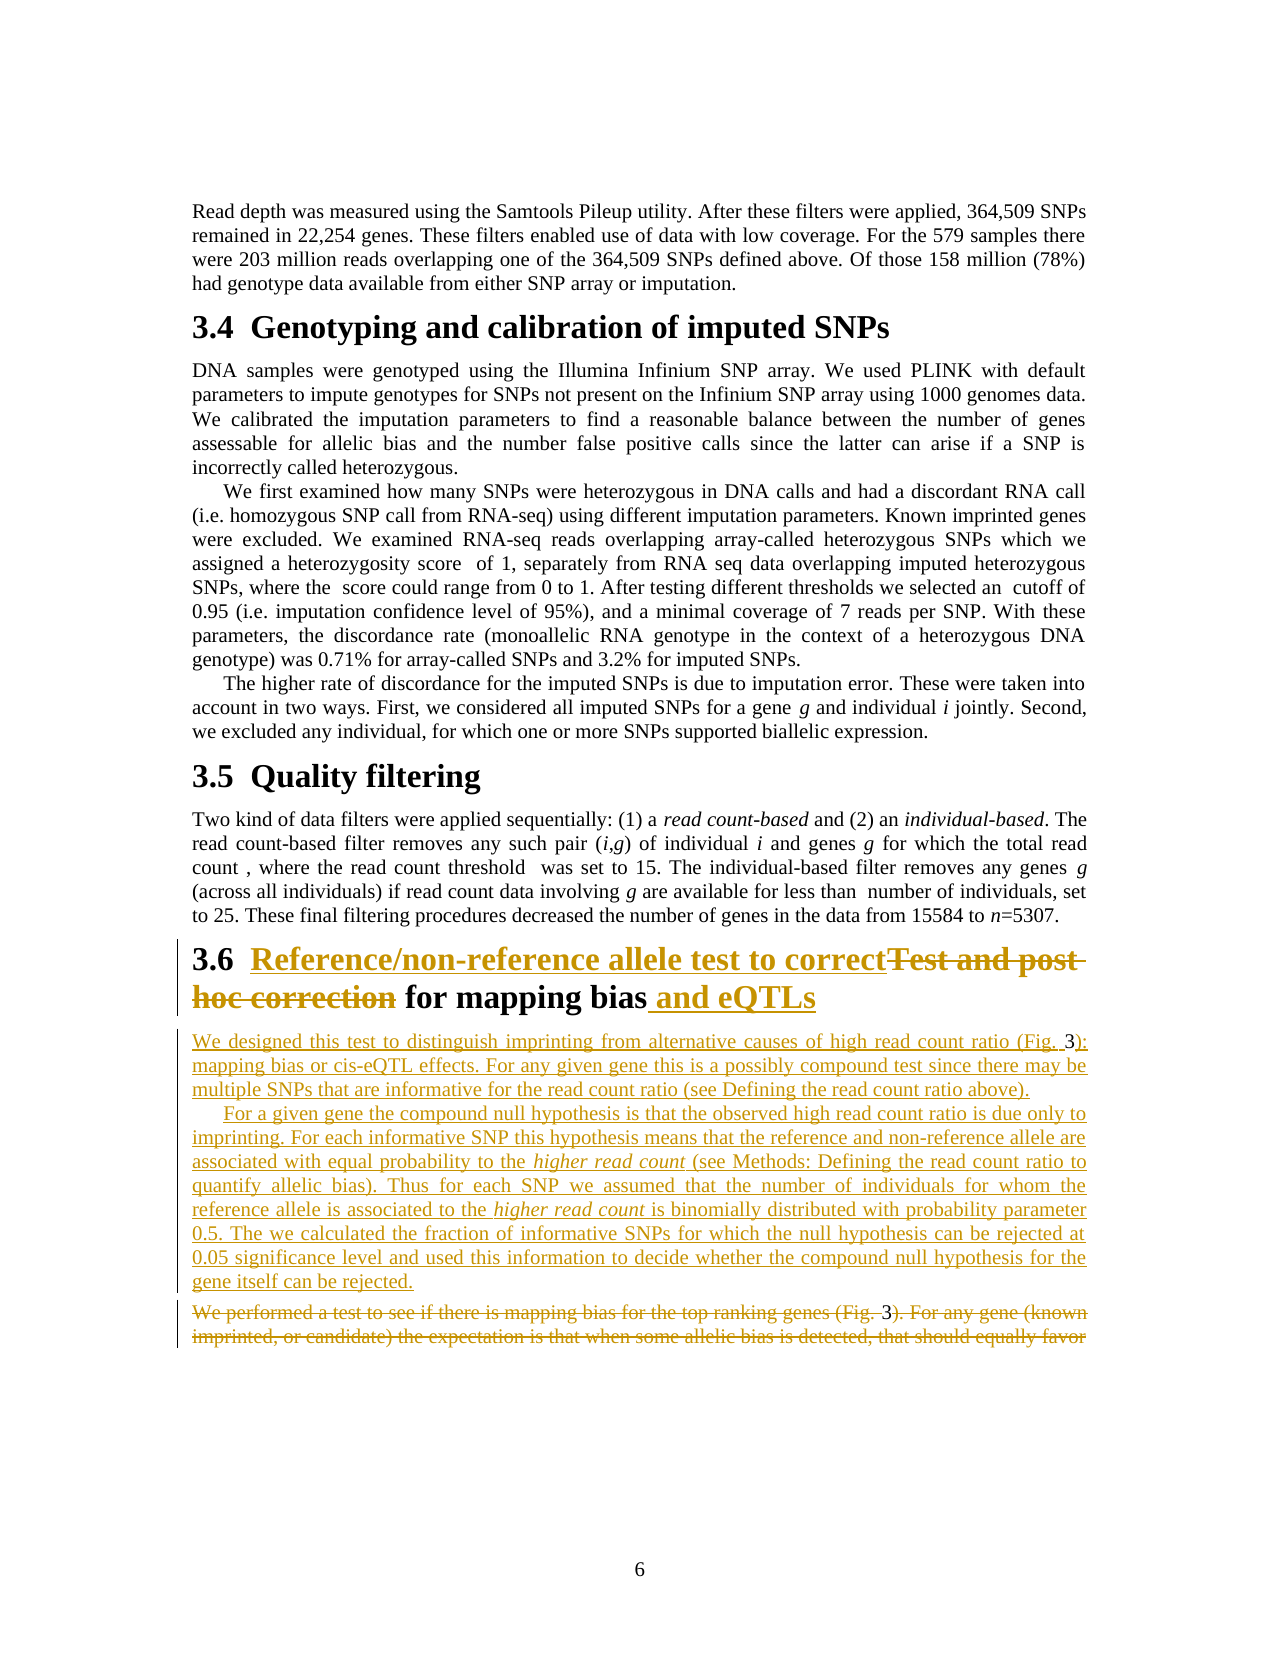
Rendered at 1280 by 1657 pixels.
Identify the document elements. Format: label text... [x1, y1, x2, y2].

text We first examined how many SNPs were heterozygous in DNA calls and had a discordant RNA call (i.e. homozygous SNP call from RNA-seq) using different imputation parameters. Known imprinted genes were excluded. We examined RNA-seq reads overlapping array-called heterozygous SNPs which we assigned a heterozygosity score of 1, separately from RNA seq data overlapping imputed heterozygous SNPs, where the score could range from 0 to 1. After testing different thresholds we selected an cutoff of 0.95 (i.e. imputation confidence level of 95%), and a minimal coverage of 7 reads per SNP. With these parameters, the discordance rate (monoallelic RNA genotype in the context of a heterozygous DNA genotype) was 0.71% for array-called SNPs and 3.2% for imputed SNPs. [192, 479, 1087, 671]
text 3 [192, 1075, 1087, 1101]
text 3 [192, 1029, 1087, 1074]
subtitle 3.4 Genotyping and calibration of imputed SNPs [192, 307, 1087, 346]
text DNA samples were genotyped using the Illumina Infinium SNP array. We used PLINK with default parameters to impute genotypes for SNPs not present on the Infinium SNP array using 1000 genomes data. We calibrated the imputation parameters to find a reasonable balance between the number of genes assessable for allelic bias and the number false positive calls since the latter can arise if a SNP is incorrectly called heterozygous. [192, 358, 1087, 479]
subtitle 3.6 for mapping bias [192, 939, 1087, 1016]
text 3 [192, 1299, 1087, 1348]
text Two kind of data filters were applied sequentially: (1) a read count-based and (2) an individual-based. The read count-based filter removes any such pair (i,g) of individual i and genes g for which the total read count , where the read count threshold was set to 15. The individual-based filter removes any genes g (across all individuals) if read count data involving g are available for less than number of individuals, set to 25. These final filtering procedures decreased the number of genes in the data from 15584 to n=5307. [192, 807, 1087, 927]
text The higher rate of discordance for the imputed SNPs is due to imputation error. These were taken into account in two ways. First, we considered all imputed SNPs for a gene g and individual i jointly. Second, we excluded any individual, for which one or more SNPs supported biallelic expression. [192, 671, 1087, 743]
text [192, 199, 1087, 295]
subtitle 3.5 Quality filtering [192, 756, 1087, 794]
